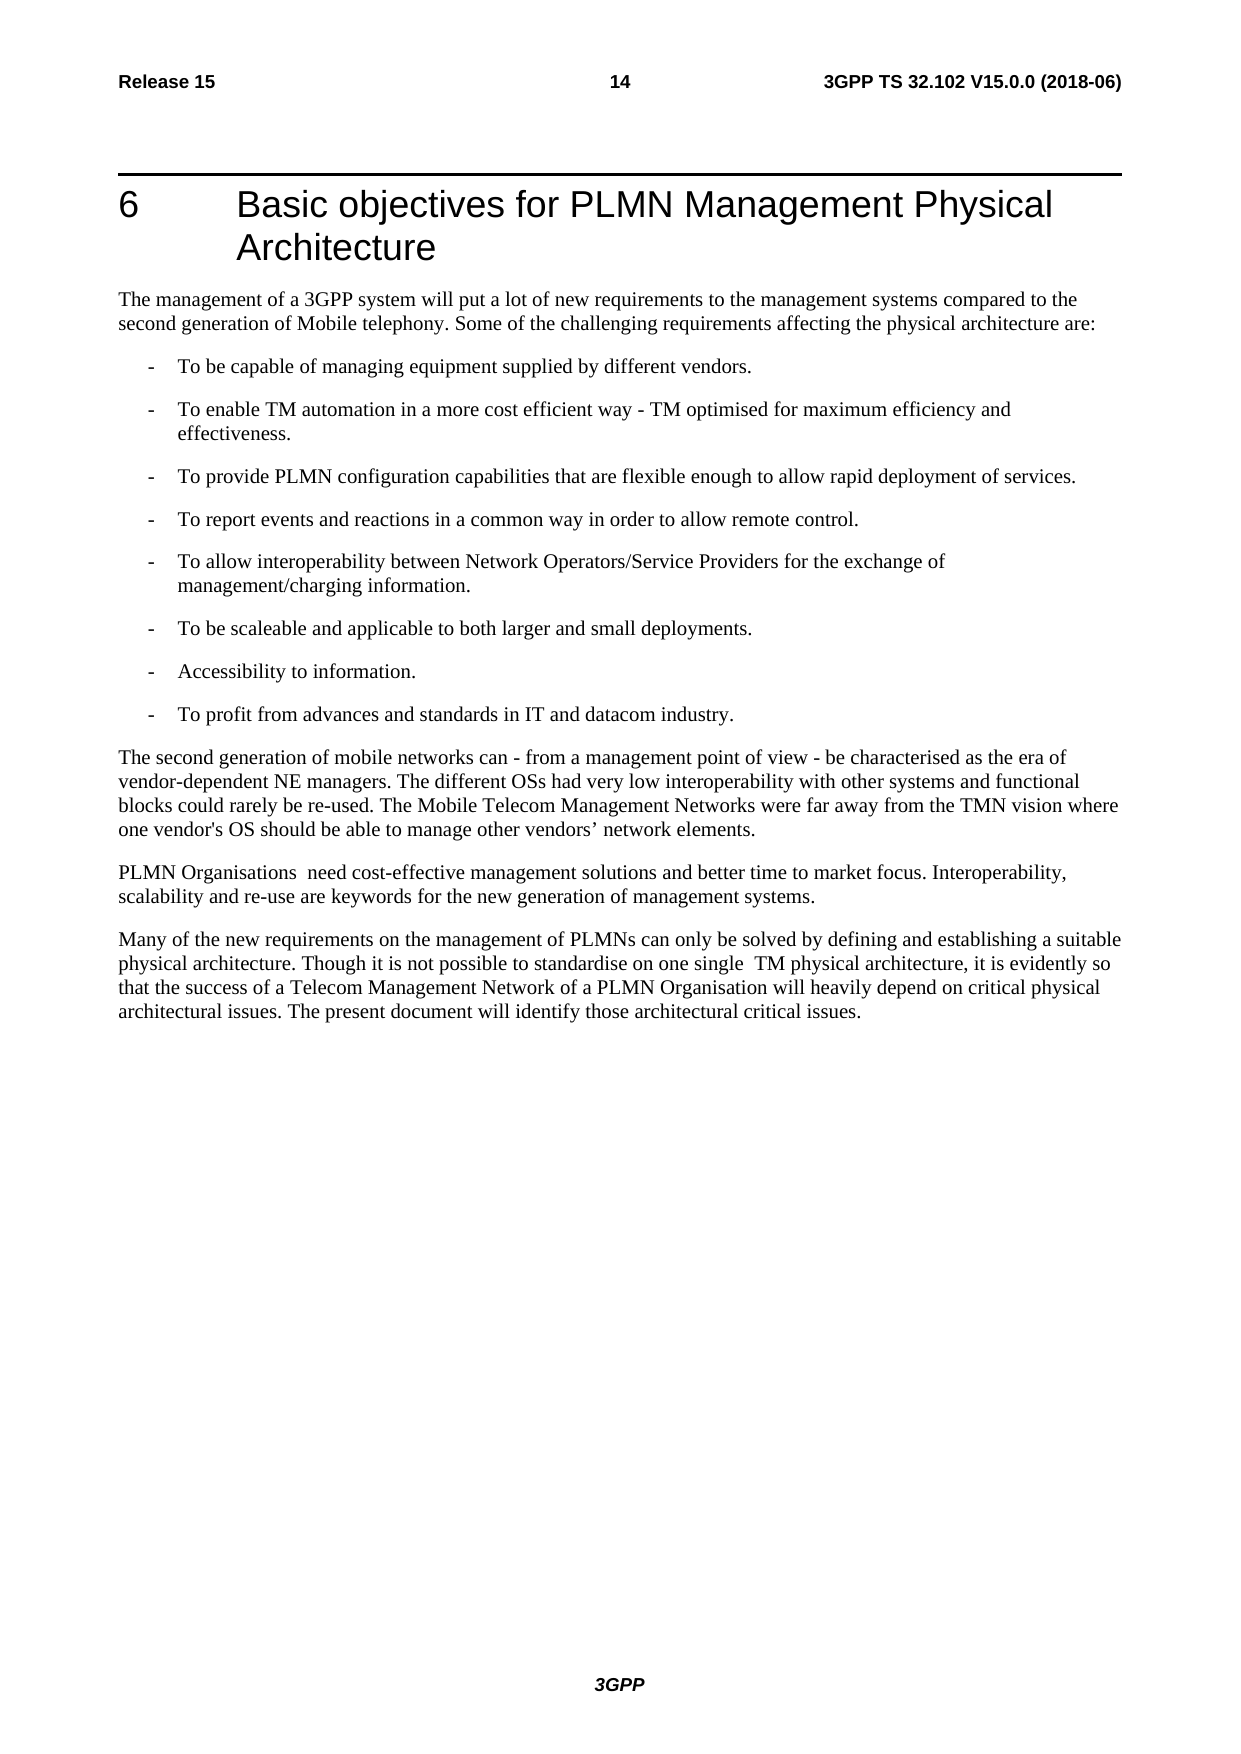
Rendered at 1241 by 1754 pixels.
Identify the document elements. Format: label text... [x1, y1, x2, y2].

text Many of the new requirements on the management of PLMNs can only be solved by defining and establishing a suitable physical architecture. Though it is not possible to standardise on one single TM physical architecture, it is evidently so that the success of a Telecom Management Network of a PLMN Organisation will heavily depend on critical physical architectural issues. The present document will identify those architectural critical issues. [118, 926, 1122, 1023]
text PLMN Organisations need cost-effective management solutions and better time to market focus. Interoperability, scalability and re-use are keywords for the new generation of management systems. [118, 859, 1122, 908]
text The management of a 3GPP system will put a lot of new requirements to the management systems compared to the second generation of Mobile telephony. Some of the challenging requirements affecting the physical architecture are: [118, 287, 1122, 335]
text - Accessibility to information. [148, 659, 1122, 683]
text - To allow interoperability between Network Operators/Service Providers for the exchange of management/charging information. [148, 549, 1122, 597]
text - To report events and reactions in a common way in order to allow remote control. [148, 506, 1122, 531]
text - To profit from advances and standards in IT and datacom industry. [148, 702, 1122, 726]
text - To enable TM automation in a more cost efficient way - TM optimised for maximum efficiency and effectiveness. [148, 397, 1122, 445]
text - To be scaleable and applicable to both larger and small deployments. [148, 616, 1122, 640]
text - To provide PLMN configuration capabilities that are flexible enough to allow rapid deployment of services. [148, 464, 1122, 488]
subtitle 6 Basic objectives for PLMN Management Physical Architecture [118, 176, 1122, 268]
text - To be capable of managing equipment supplied by different vendors. [148, 354, 1122, 378]
text The second generation of mobile networks can - from a management point of view - be characterised as the era of vendor-dependent NE managers. The different OSs had very low interoperability with other systems and functional blocks could rarely be re-used. The Mobile Telecom Management Networks were far away from the TMN vision where one vendor's OS should be able to manage other vendors’ network elements. [118, 744, 1122, 841]
